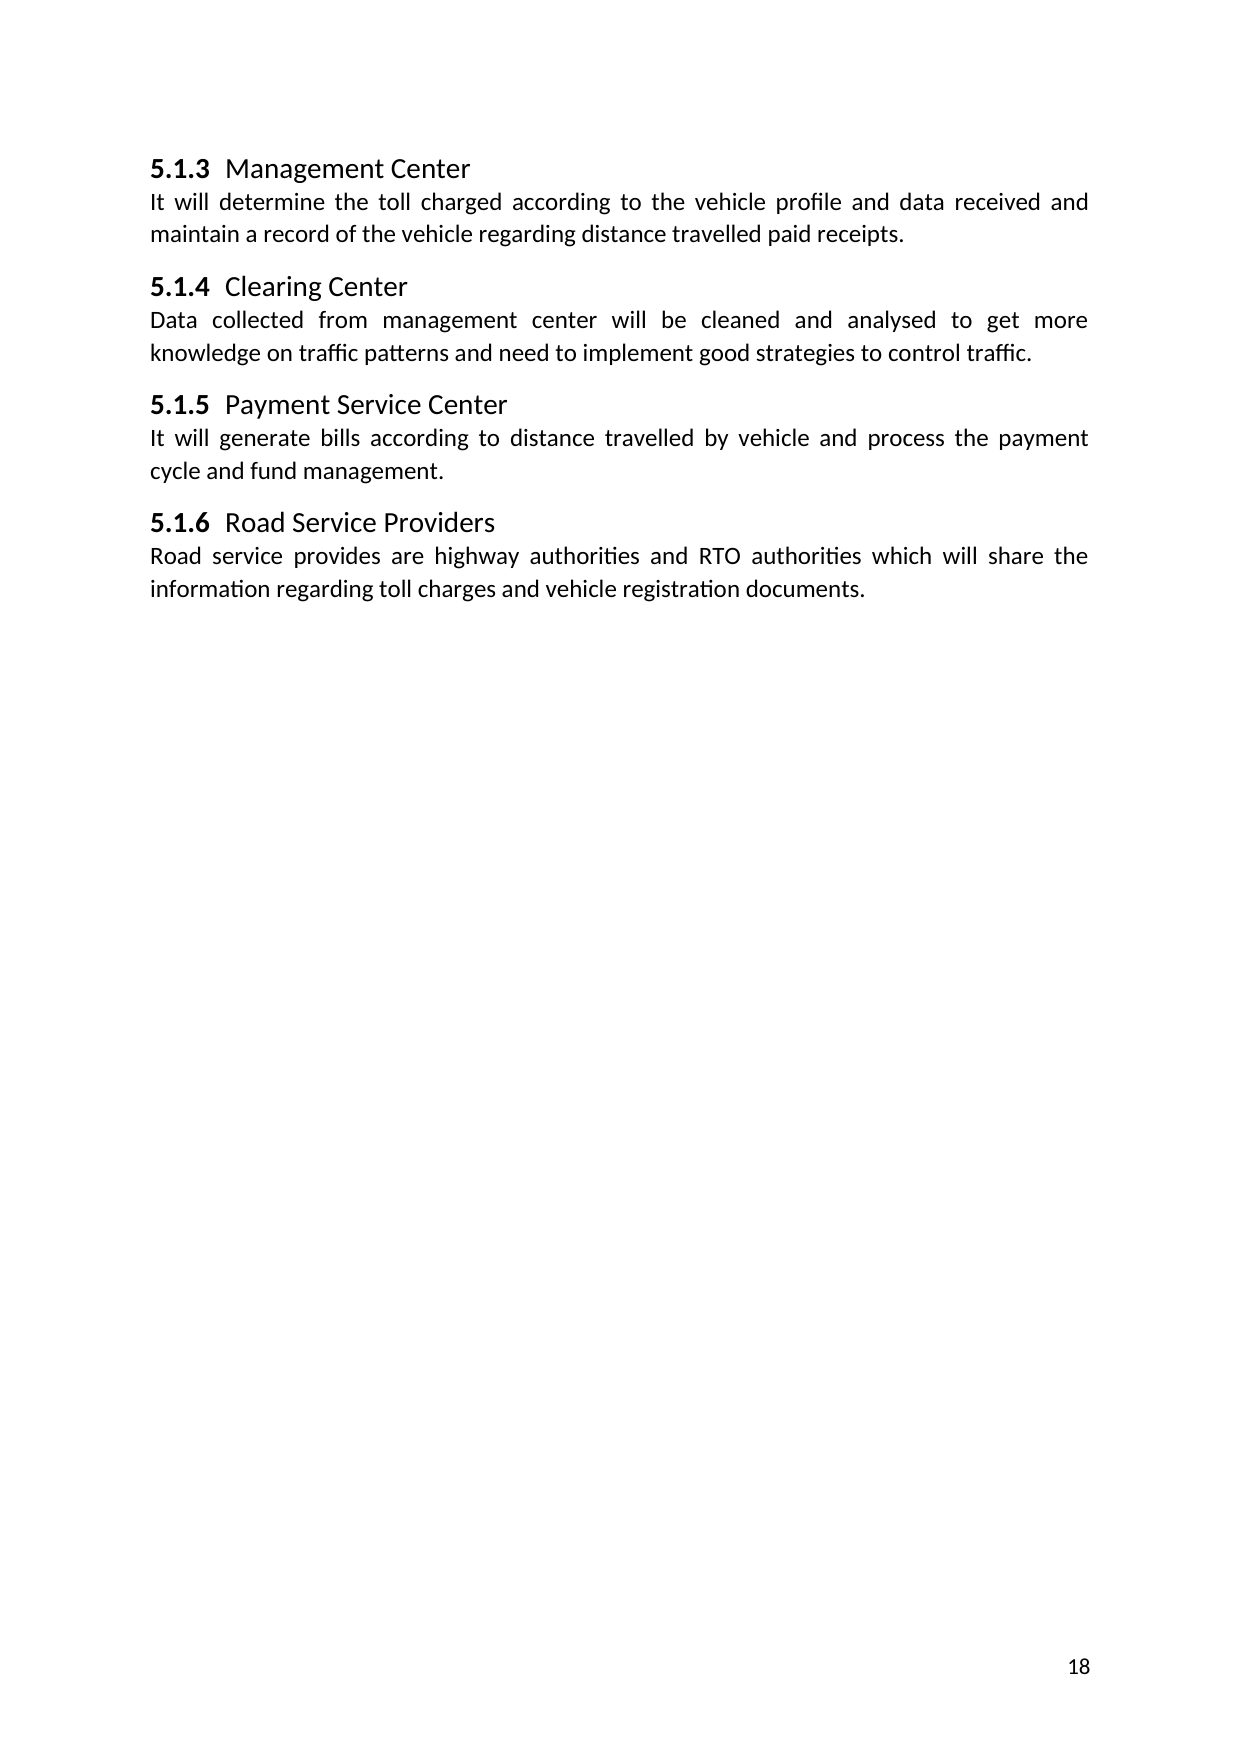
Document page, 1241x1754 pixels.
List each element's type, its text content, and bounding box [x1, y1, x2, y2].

text Road service provides are highway authorities and RTO authorities which will share the information regarding toll charges and vehicle registration documents. [150, 540, 1090, 603]
list Payment Service Center [150, 386, 1090, 422]
list Clearing Center [150, 268, 1090, 304]
text Data collected from management center will be cleaned and analysed to get more knowledge on traffic patterns and need to implement good strategies to control traffic. [150, 304, 1090, 367]
text It will determine the toll charged according to the vehicle profile and data received and maintain a record of the vehicle regarding distance travelled paid receipts. [150, 186, 1090, 249]
list Management Center [150, 150, 1090, 186]
list Road Service Providers [150, 504, 1090, 540]
text It will generate bills according to distance travelled by vehicle and process the payment cycle and fund management. [150, 422, 1090, 485]
